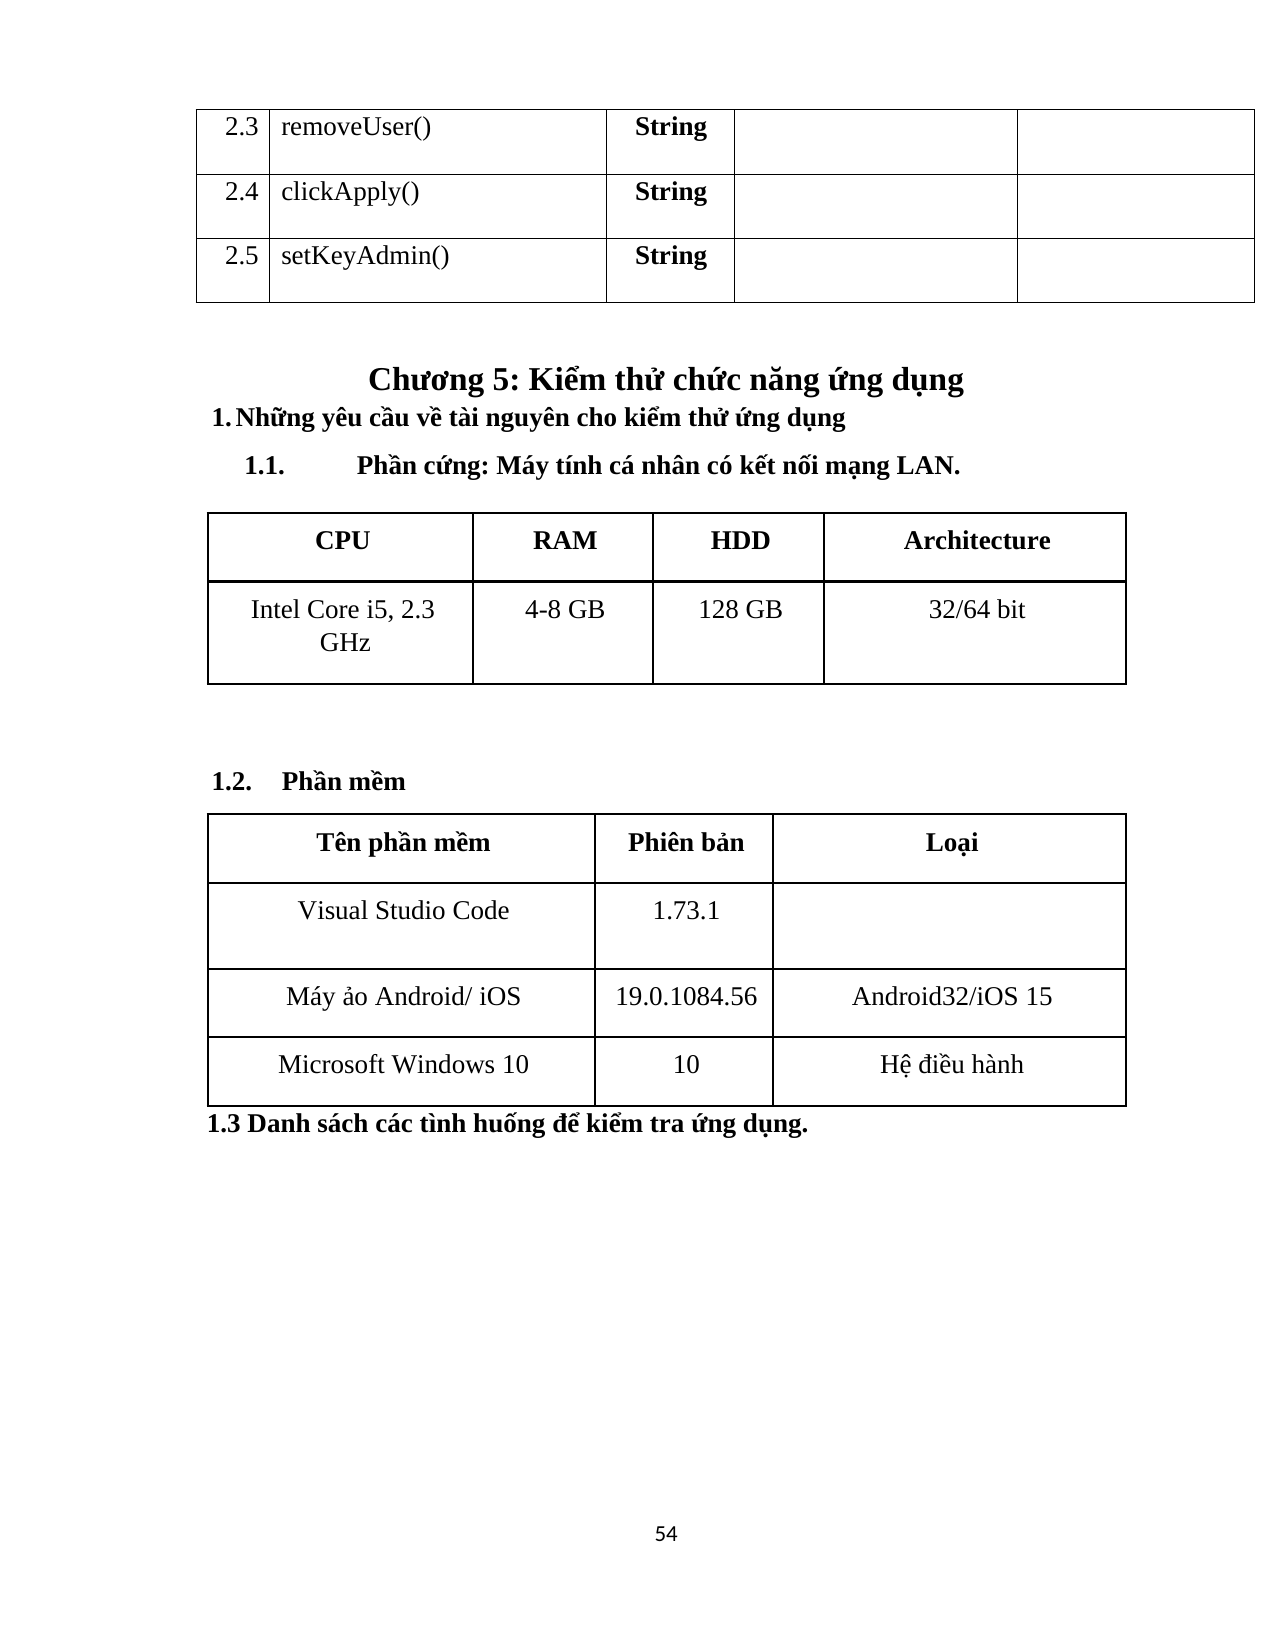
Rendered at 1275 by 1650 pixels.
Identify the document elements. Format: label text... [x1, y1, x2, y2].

table_header Architecture [825, 514, 1125, 580]
table_header CPU [209, 514, 472, 580]
table_cell [735, 239, 1017, 302]
table_cell Máy ảo Android/ iOS [209, 970, 594, 1036]
table_cell 4-8 GB [474, 583, 652, 683]
table_header Phiên bản [596, 815, 772, 882]
subtitle 1.3 Danh sách các tình huống để kiểm tra ứng dụng. [207, 1107, 1125, 1138]
table_header Loại [774, 815, 1125, 882]
table_cell removeUser() [270, 110, 606, 173]
table_cell [1018, 239, 1254, 302]
table_cell String [607, 239, 734, 302]
subtitle Chương 5: Kiểm thử chức năng ứng dụng [160, 359, 1172, 398]
table_cell String [607, 110, 734, 173]
table_cell clickApply() [270, 175, 606, 238]
table_header Tên phần mềm [209, 815, 594, 882]
table_header HDD [654, 514, 823, 580]
table_cell Android32/iOS 15 [774, 970, 1125, 1036]
table_cell [1018, 175, 1254, 238]
table_cell 19.0.1084.56 [596, 970, 772, 1036]
table_cell 1.73.1 [596, 884, 772, 967]
table_cell String [607, 175, 734, 238]
table_cell 2.5 [197, 239, 269, 302]
table_cell 2.4 [197, 175, 269, 238]
table_cell [735, 175, 1017, 238]
table_cell 2.3 [197, 110, 269, 173]
table_cell Intel Core i5, 2.3 GHz [209, 583, 472, 683]
table_cell 10 [596, 1038, 772, 1105]
table_cell Hệ điều hành [774, 1038, 1125, 1105]
table_cell setKeyAdmin() [270, 239, 606, 302]
table_cell [735, 110, 1017, 173]
subtitle 1.1. Phần cứng: Máy tính cá nhân có kết nối mạng LAN. [244, 449, 1125, 480]
subtitle 1.2. Phần mềm [211, 765, 1125, 796]
table_cell 32/64 bit [825, 583, 1125, 683]
table_header RAM [474, 514, 652, 580]
table_cell 128 GB [654, 583, 823, 683]
table_cell Microsoft Windows 10 [209, 1038, 594, 1105]
table_cell [1018, 110, 1254, 173]
subtitle 1. Những yêu cầu về tài nguyên cho kiểm thử ứng dụng [211, 401, 1125, 432]
table_cell Visual Studio Code [209, 884, 594, 967]
table_cell [774, 884, 1125, 967]
